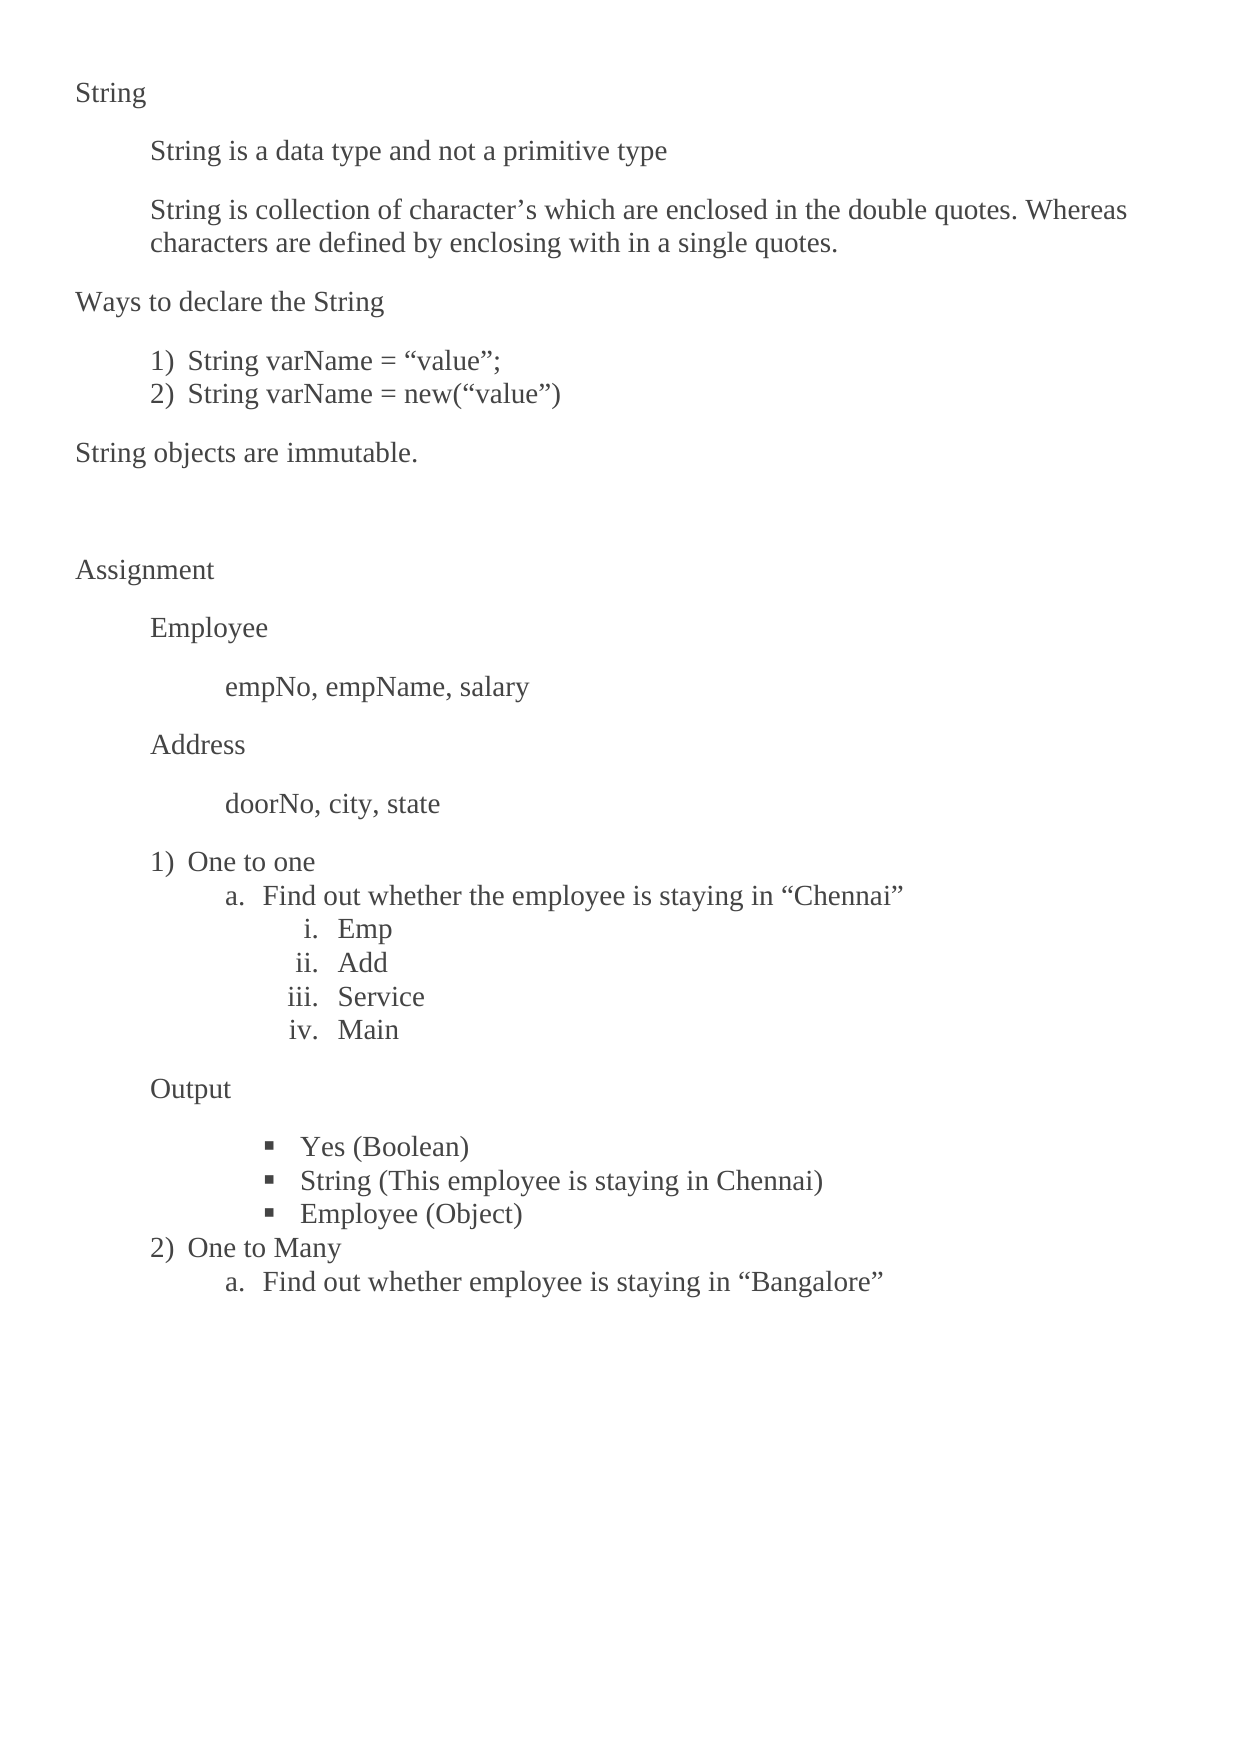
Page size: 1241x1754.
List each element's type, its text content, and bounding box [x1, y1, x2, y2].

list Find out whether employee is staying in “Bangalore” [225, 1264, 1165, 1297]
list Add [319, 945, 1165, 979]
text Output [150, 1071, 1165, 1104]
list String varName = “value”; [150, 343, 1165, 376]
list Employee (Object) [262, 1197, 1165, 1230]
text Address [75, 727, 1165, 761]
list Find out whether the employee is staying in “Chennai” [225, 878, 1165, 912]
text String objects are immutable. [75, 435, 1165, 468]
text empNo, empName, salary [75, 669, 1165, 702]
list Service [319, 979, 1165, 1012]
text Assignment [75, 552, 1165, 585]
list Main [319, 1012, 1165, 1046]
list One to Many [150, 1230, 1165, 1264]
list Yes (Boolean) [262, 1129, 1165, 1163]
text String is a data type and not a primitive type [75, 133, 1165, 167]
list One to one [150, 844, 1165, 878]
text Ways to declare the String [75, 284, 1165, 318]
text String [75, 75, 1165, 108]
list String varName = new(“value”) [150, 376, 1165, 410]
list String (This employee is staying in Chennai) [262, 1163, 1165, 1197]
list Emp [319, 912, 1165, 945]
text doorNo, city, state [75, 786, 1165, 819]
text String is collection of character’s which are enclosed in the double quotes. Whereas characters are defined by enclosing with in a single quotes. [150, 192, 1165, 259]
text Employee [75, 610, 1165, 644]
